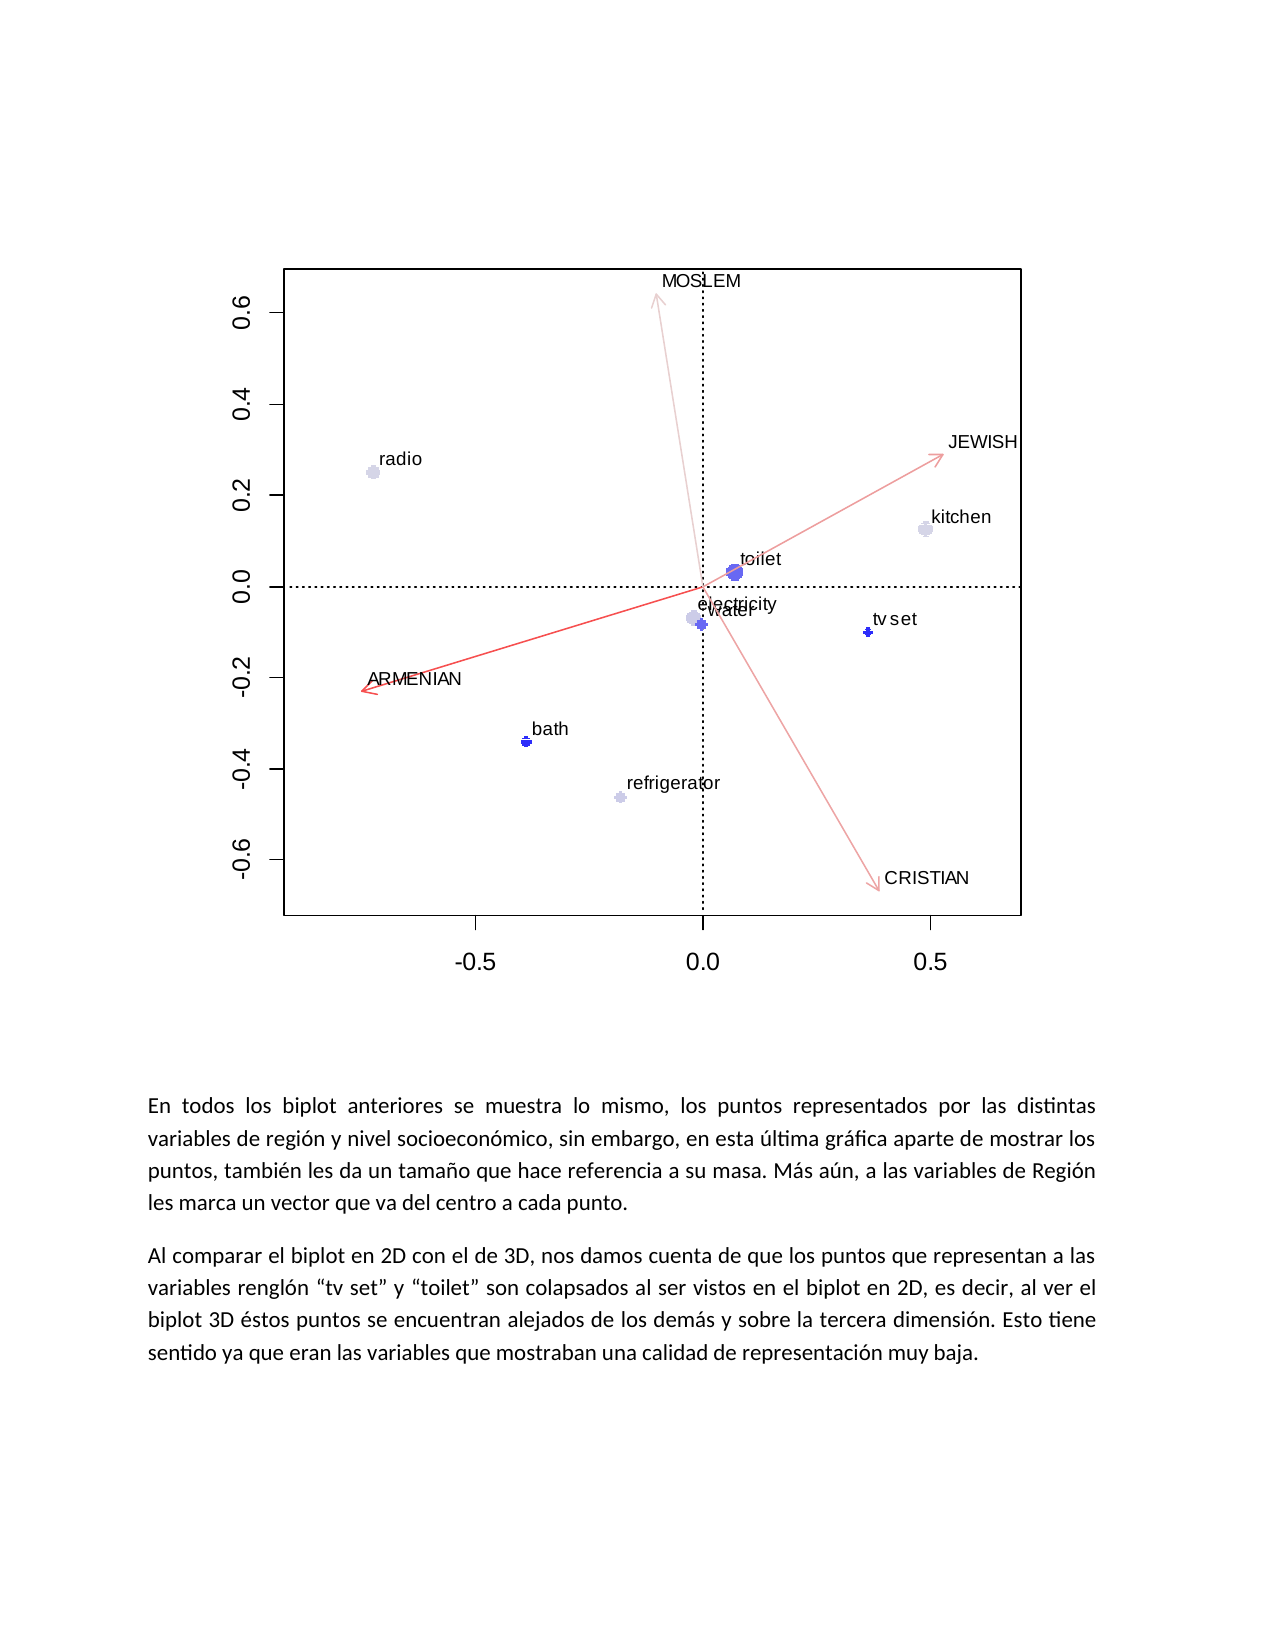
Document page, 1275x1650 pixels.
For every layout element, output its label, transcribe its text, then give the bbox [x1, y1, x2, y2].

text En todos los biplot anteriores se muestra lo mismo, los puntos representados por las distintas variables de región y nivel socioeconómico, sin embargo, en esta última gráfica aparte de mostrar los puntos, también les da un tamaño que hace referencia a su masa. Más aún, a las variables de Región les marca un vector que va del centro a cada punto. [148, 1092, 1098, 1216]
text Al comparar el biplot en 2D con el de 3D, nos damos cuenta de que los puntos que representan a las variables renglón “tv set” y “toilet” son colapsados al ser vistos en el biplot en 2D, es decir, al ver el biplot 3D éstos puntos se encuentran alejados de los demás y sobre la tercera dimensión. Esto tiene sentido ya que eran las variables que mostraban una calidad de representación muy baja. [148, 1241, 1098, 1366]
